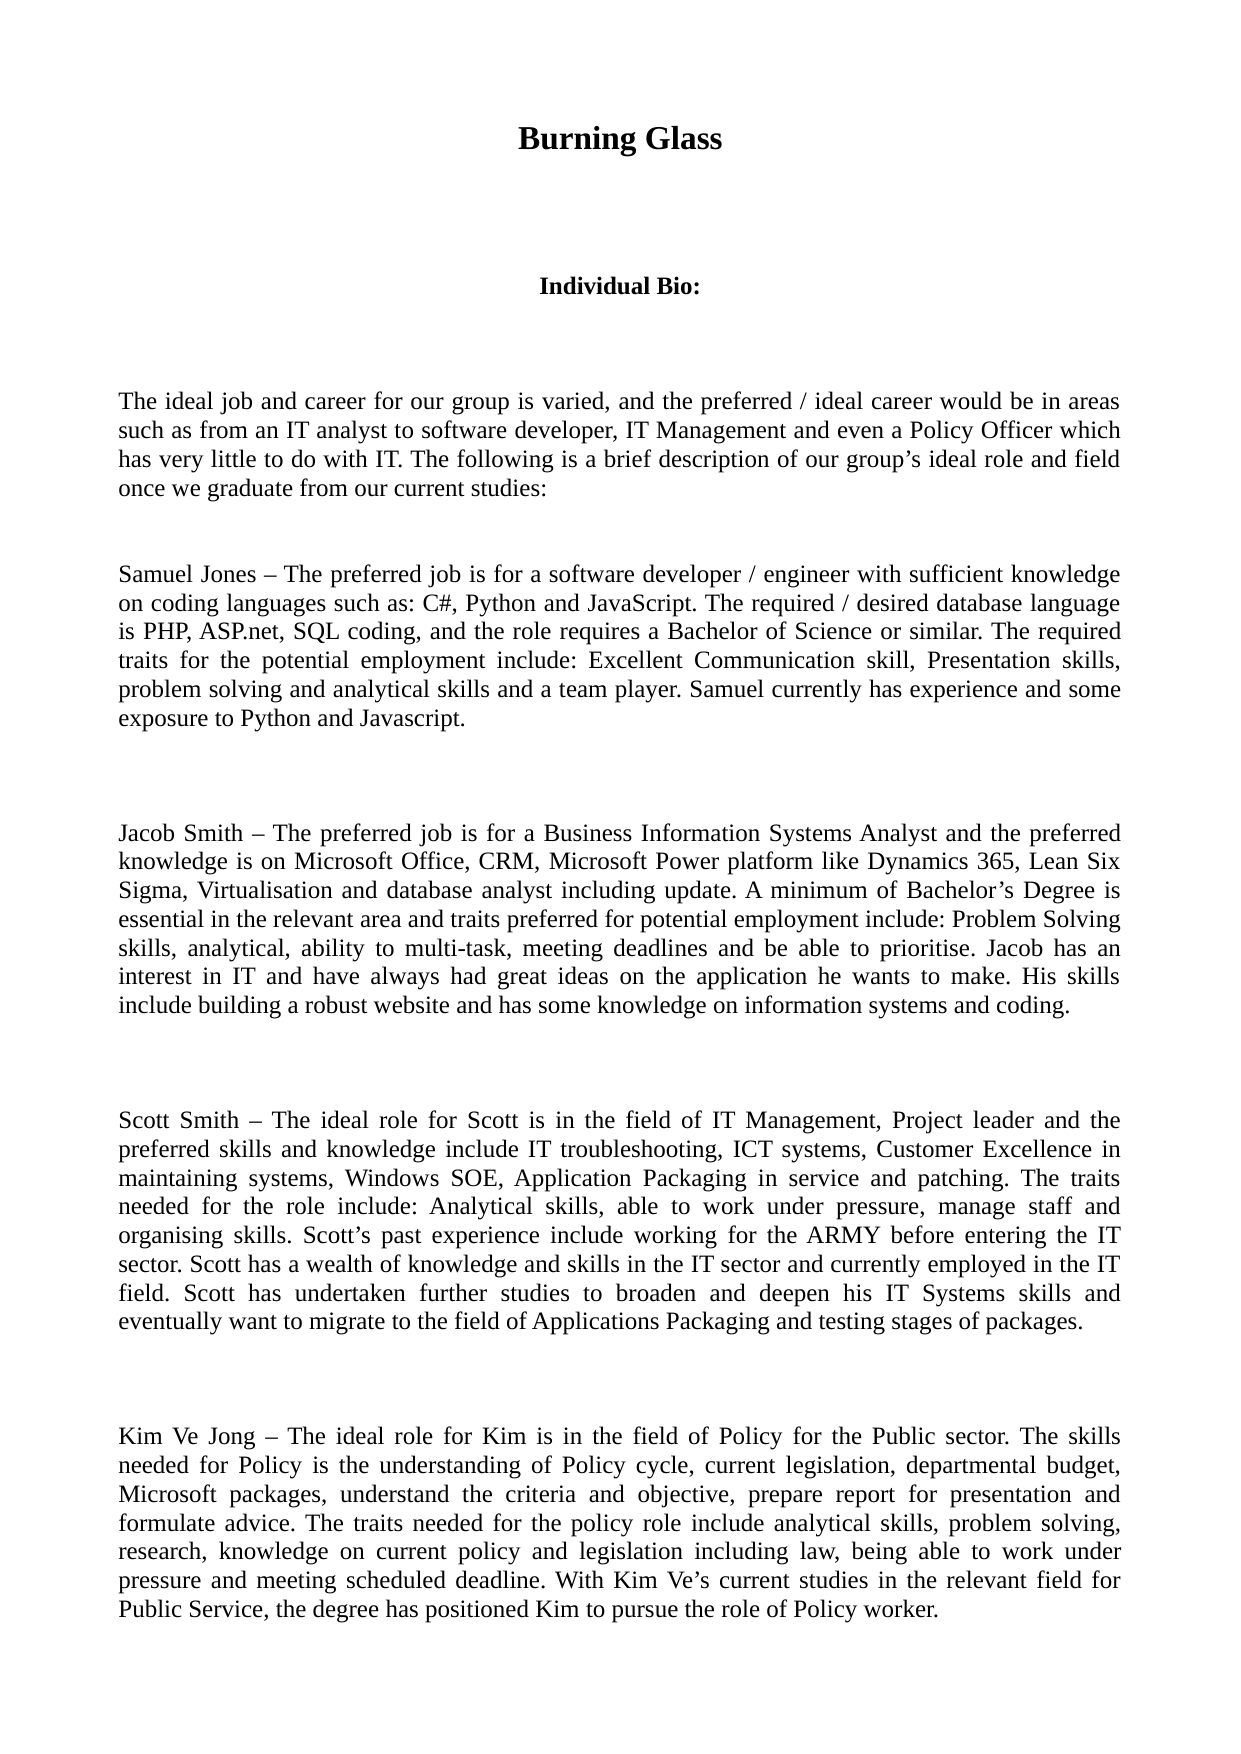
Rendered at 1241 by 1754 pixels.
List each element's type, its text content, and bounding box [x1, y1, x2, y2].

text Scott Smith – The ideal role for Scott is in the field of IT Management, Project leader and the preferred skills and knowledge include IT troubleshooting, ICT systems, Customer Excellence in maintaining systems, Windows SOE, Application Packaging in service and patching. The traits needed for the role include: Analytical skills, able to work under pressure, manage staff and organising skills. Scott’s past experience include working for the ARMY before entering the IT sector. Scott has a wealth of knowledge and skills in the IT sector and currently employed in the IT field. Scott has undertaken further studies to broaden and deepen his IT Systems skills and eventually want to migrate to the field of Applications Packaging and testing stages of packages. [118, 1105, 1122, 1335]
text Burning Glass [118, 118, 1122, 156]
text Individual Bio: [118, 271, 1122, 300]
text Samuel Jones – The preferred job is for a software developer / engineer with sufficient knowledge on coding languages such as: C#, Python and JavaScript. The required / desired database language is PHP, ASP.net, SQL coding, and the role requires a Bachelor of Science or similar. The required traits for the potential employment include: Excellent Communication skill, Presentation skills, problem solving and analytical skills and a team player. Samuel currently has experience and some exposure to Python and Javascript. [118, 559, 1122, 731]
text Kim Ve Jong – The ideal role for Kim is in the field of Policy for the Public sector. The skills needed for Policy is the understanding of Policy cycle, current legislation, departmental budget, Microsoft packages, understand the criteria and objective, prepare report for presentation and formulate advice. The traits needed for the policy role include analytical skills, problem solving, research, knowledge on current policy and legislation including law, being able to work under pressure and meeting scheduled deadline. With Kim Ve’s current studies in the relevant field for Public Service, the degree has positioned Kim to pursue the role of Policy worker. [118, 1421, 1122, 1623]
text The ideal job and career for our group is varied, and the preferred / ideal career would be in areas such as from an IT analyst to software developer, IT Management and even a Policy Officer which has very little to do with IT. The following is a brief description of our group’s ideal role and field once we graduate from our current studies: [118, 386, 1122, 501]
text Jacob Smith – The preferred job is for a Business Information Systems Analyst and the preferred knowledge is on Microsoft Office, CRM, Microsoft Power platform like Dynamics 365, Lean Six Sigma, Virtualisation and database analyst including update. A minimum of Bachelor’s Degree is essential in the relevant area and traits preferred for potential employment include: Problem Solving skills, analytical, ability to multi-task, meeting deadlines and be able to prioritise. Jacob has an interest in IT and have always had great ideas on the application he wants to make. His skills include building a robust website and has some knowledge on information systems and coding. [118, 818, 1122, 1019]
